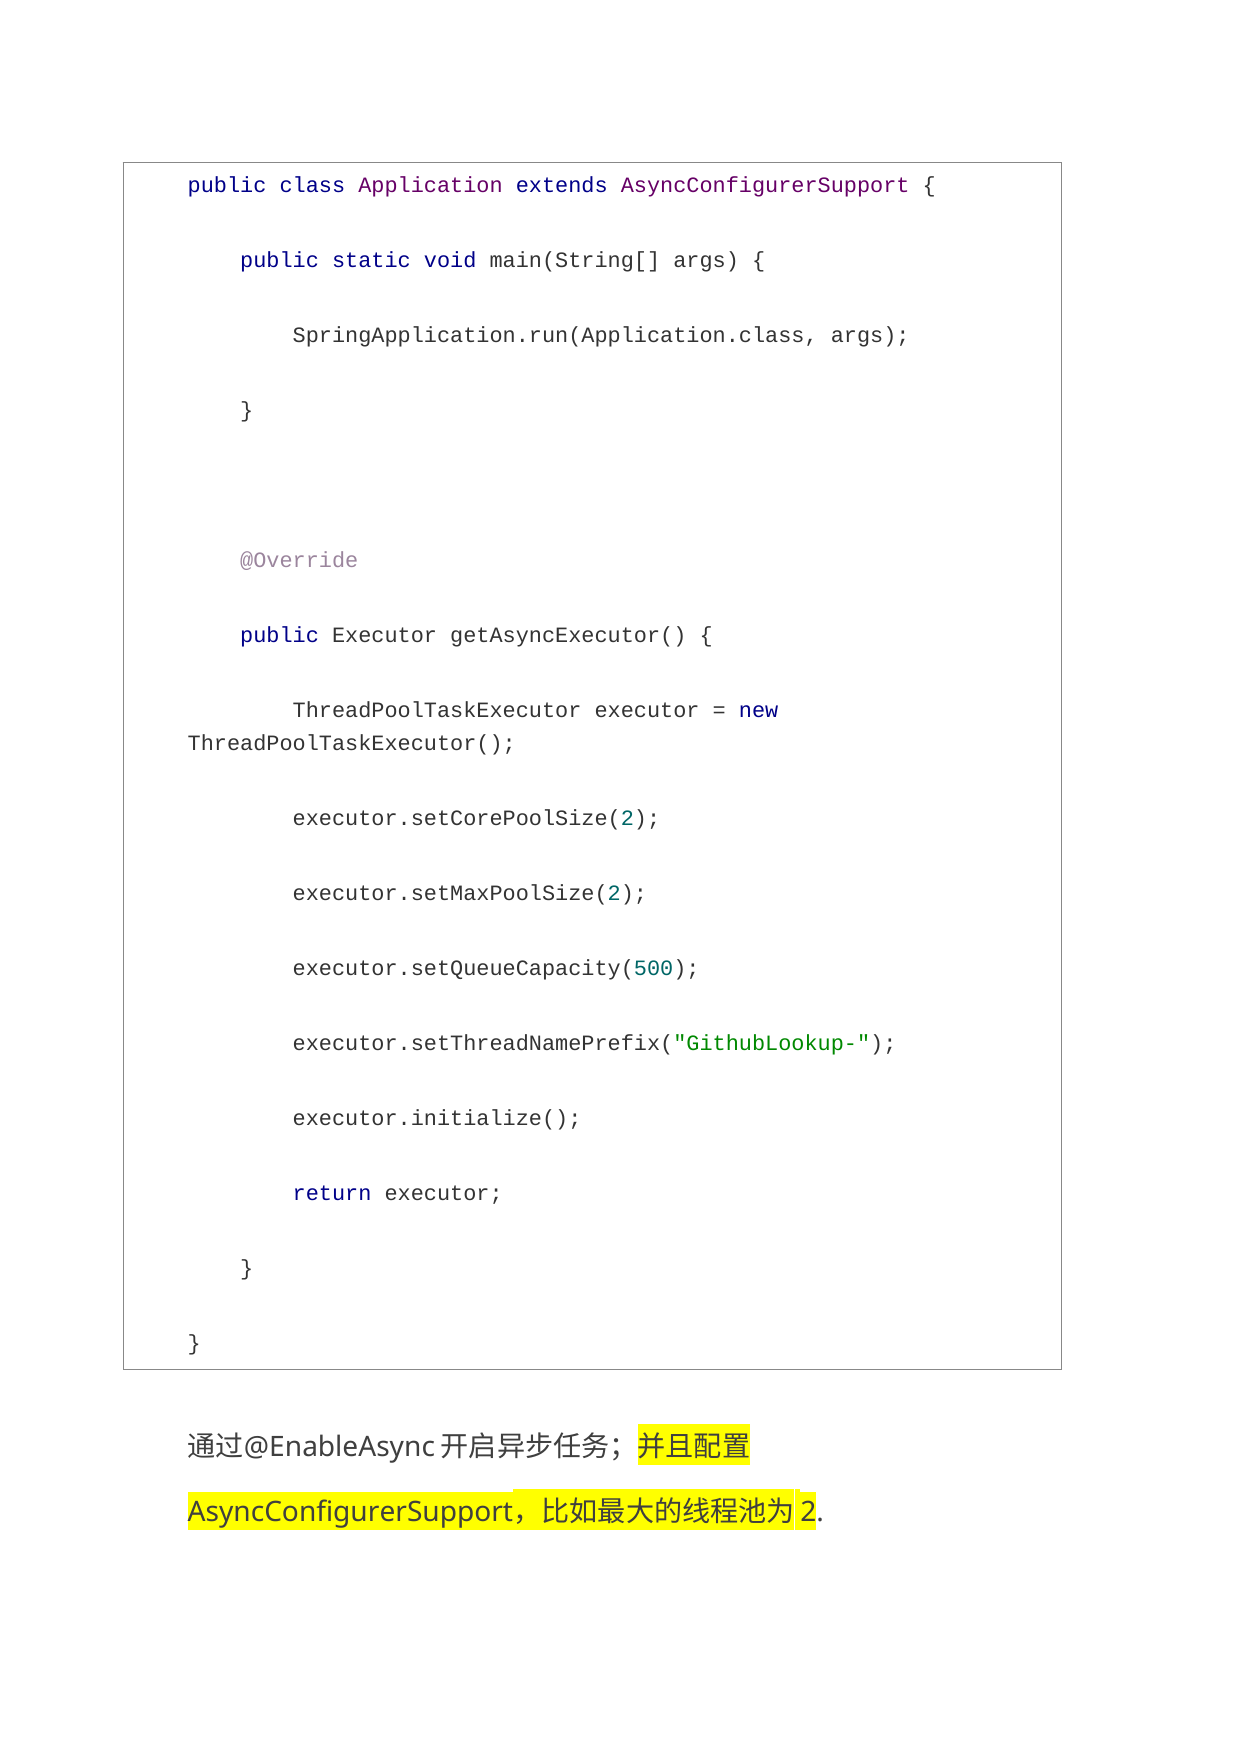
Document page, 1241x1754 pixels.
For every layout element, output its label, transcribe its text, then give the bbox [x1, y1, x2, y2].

text } [124, 1319, 1061, 1369]
text executor.setCorePoolSize(2); [124, 794, 1061, 836]
text } [124, 387, 1061, 428]
text executor.setQueueCapacity(500); [124, 944, 1061, 986]
text } [124, 1244, 1061, 1286]
text ThreadPoolTaskExecutor executor = new ThreadPoolTaskExecutor(); [124, 687, 1061, 761]
text return executor; [124, 1169, 1061, 1211]
text executor.setMaxPoolSize(2); [124, 869, 1061, 911]
text 通过@EnableAsync开启异步任务；并且配置AsyncConfigurerSupport，比如最大的线程池为2. [187, 1412, 1053, 1542]
text executor.setThreadNamePrefix("GithubLookup-"); [124, 1019, 1061, 1061]
text public class Application extends AsyncConfigurerSupport { [124, 163, 1061, 203]
text public static void main(String[] args) { [124, 237, 1061, 278]
text SpringApplication.run(Application.class, args); [124, 312, 1061, 353]
text @Override [124, 537, 1061, 578]
text executor.initialize(); [124, 1094, 1061, 1136]
text public Executor getAsyncExecutor() { [124, 612, 1061, 653]
